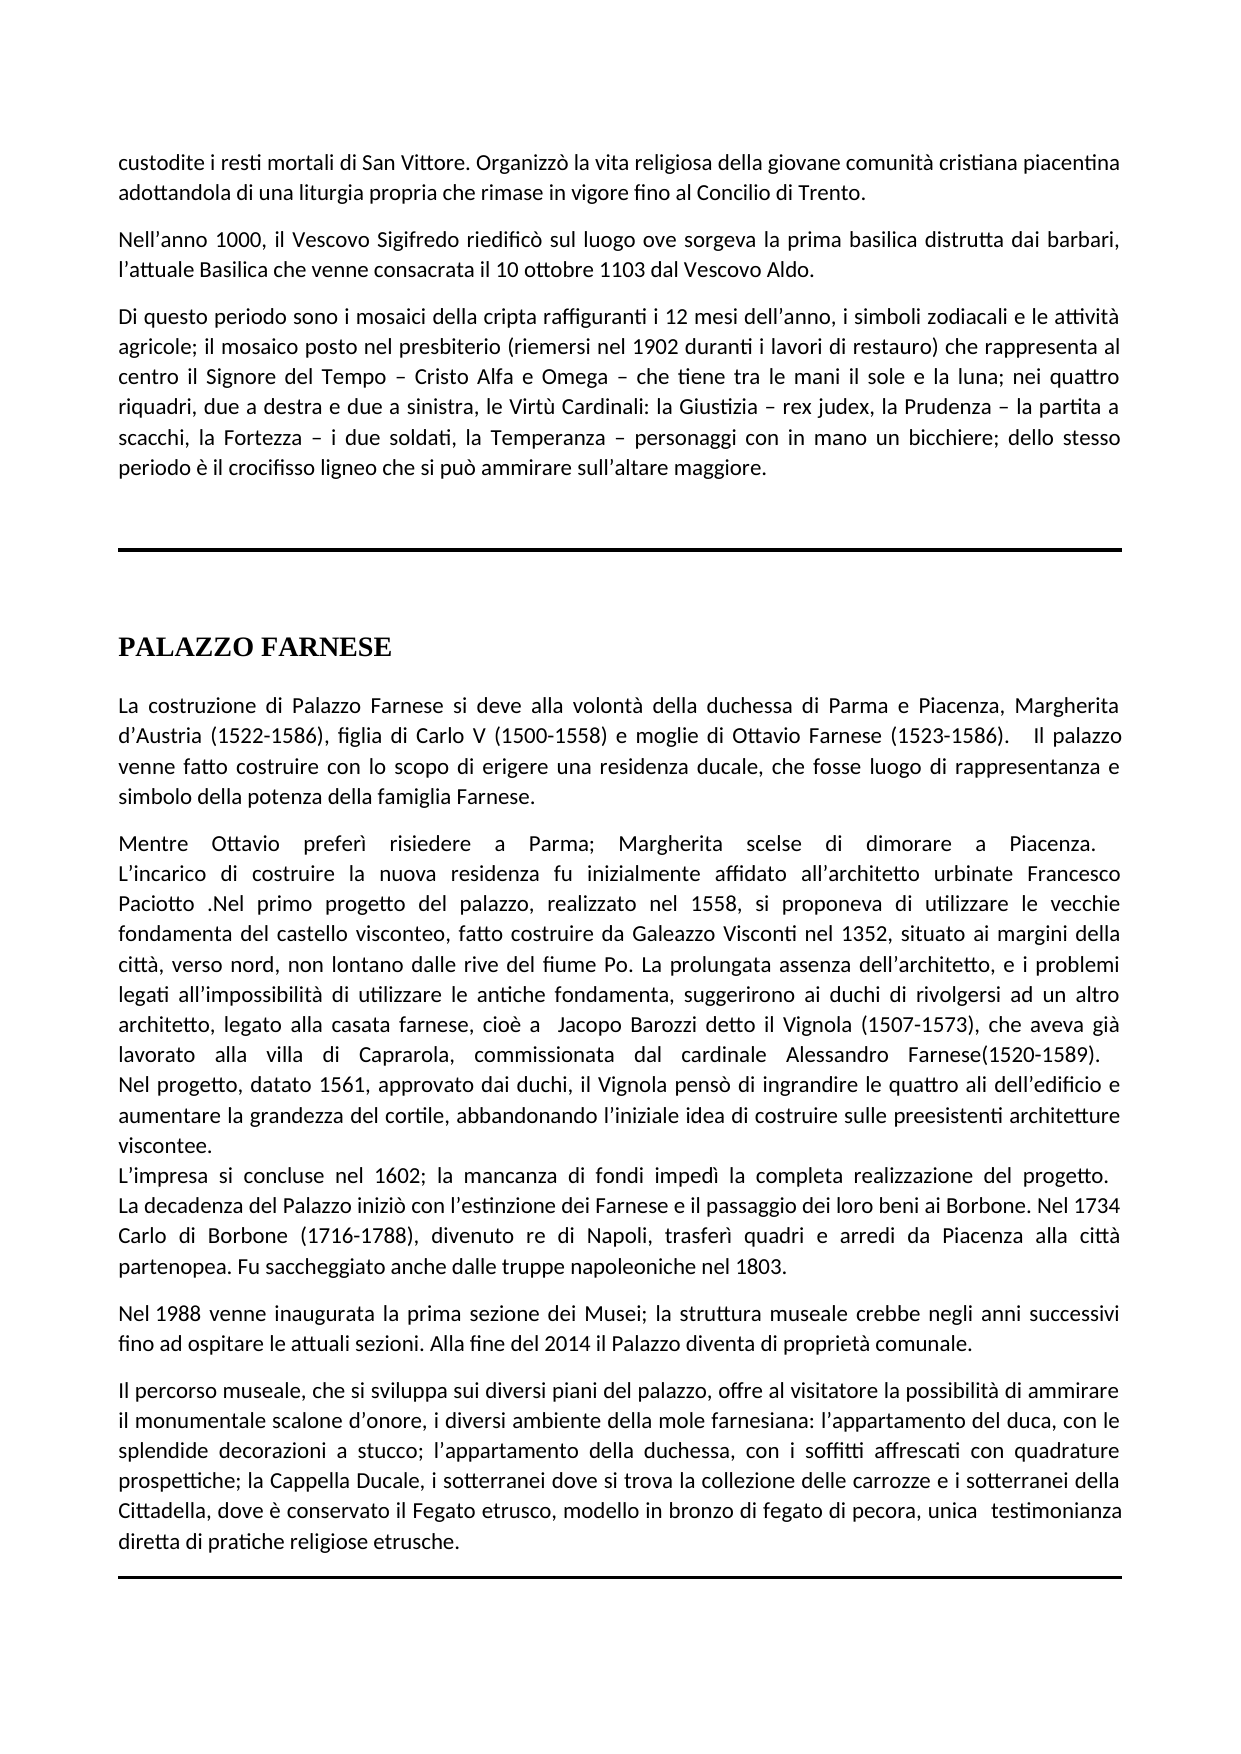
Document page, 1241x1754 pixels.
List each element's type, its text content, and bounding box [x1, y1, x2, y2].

text Nell’anno 1000, il Vescovo Sigifredo riedificò sul luogo ove sorgeva la prima basilica distrutta dai barbari, l’attuale Basilica che venne consacrata il 10 ottobre 1103 dal Vescovo Aldo. [118, 225, 1122, 283]
text Nel 1988 venne inaugurata la prima sezione dei Musei; la struttura museale crebbe negli anni successivi fino ad ospitare le attuali sezioni. Alla fine del 2014 il Palazzo diventa di proprietà comunale. [118, 1299, 1122, 1357]
text Il percorso museale, che si sviluppa sui diversi piani del palazzo, offre al visitatore la possibilità di ammirare il monumentale scalone d’onore, i diversi ambiente della mole farnesiana: l’appartamento del duca, con le splendide decorazioni a stucco; l’appartamento della duchessa, con i soffitti affrescati con quadrature prospettiche; la Cappella Ducale, i sotterranei dove si trova la collezione delle carrozze e i sotterranei della Cittadella, dove è conservato il Fegato etrusco, modello in bronzo di fegato di pecora, unica testimonianza diretta di pratiche religiose etrusche. [118, 1376, 1122, 1576]
text Mentre Ottavio preferì risiedere a Parma; Margherita scelse di dimorare a Piacenza. L’incarico di costruire la nuova residenza fu inizialmente affidato all’architetto urbinate Francesco Paciotto .Nel primo progetto del palazzo, realizzato nel 1558, si proponeva di utilizzare le vecchie fondamenta del castello visconteo, fatto costruire da Galeazzo Visconti nel 1352, situato ai margini della città, verso nord, non lontano dalle rive del fiume Po. La prolungata assenza dell’architetto, e i problemi legati all’impossibilità di utilizzare le antiche fondamenta, suggerirono ai duchi di rivolgersi ad un altro architetto, legato alla casata farnese, cioè a Jacopo Barozzi detto il Vignola (1507-1573), che aveva già lavorato alla villa di Caprarola, commissionata dal cardinale Alessandro Farnese(1520-1589). Nel progetto, datato 1561, approvato dai duchi, il Vignola pensò di ingrandire le quattro ali dell’edificio e aumentare la grandezza del cortile, abbandonando l’iniziale idea di costruire sulle preesistenti architetture viscontee. L’impresa si concluse nel 1602; la mancanza di fondi impedì la completa realizzazione del progetto. La decadenza del Palazzo iniziò con l’estinzione dei Farnese e il passaggio dei loro beni ai Borbone. Nel 1734 Carlo di Borbone (1716-1788), divenuto re di Napoli, trasferì quadri e arredi da Piacenza alla città partenopea. Fu saccheggiato anche dalle truppe napoleoniche nel 1803. [118, 829, 1122, 1280]
text Di questo periodo sono i mosaici della cripta raffiguranti i 12 mesi dell’anno, i simboli zodiacali e le attività agricole; il mosaico posto nel presbiterio (riemersi nel 1902 duranti i lavori di restauro) che rappresenta al centro il Signore del Tempo – Cristo Alfa e Omega – che tiene tra le mani il sole e la luna; nei quattro riquadri, due a destra e due a sinistra, le Virtù Cardinali: la Giustizia – rex judex, la Prudenza – la partita a scacchi, la Fortezza – i due soldati, la Temperanza – personaggi con in mano un bicchiere; dello stesso periodo è il crocifisso ligneo che si può ammirare sull’altare maggiore. [118, 302, 1122, 481]
text La costruzione di Palazzo Farnese si deve alla volontà della duchessa di Parma e Piacenza, Margherita d’Austria (1522-1586), figlia di Carlo V (1500-1558) e moglie di Ottavio Farnese (1523-1586). Il palazzo venne fatto costruire con lo scopo di erigere una residenza ducale, che fosse luogo di rappresentanza e simbolo della potenza della famiglia Farnese. [118, 691, 1122, 810]
subtitle Palazzo Farnese [118, 630, 1122, 662]
